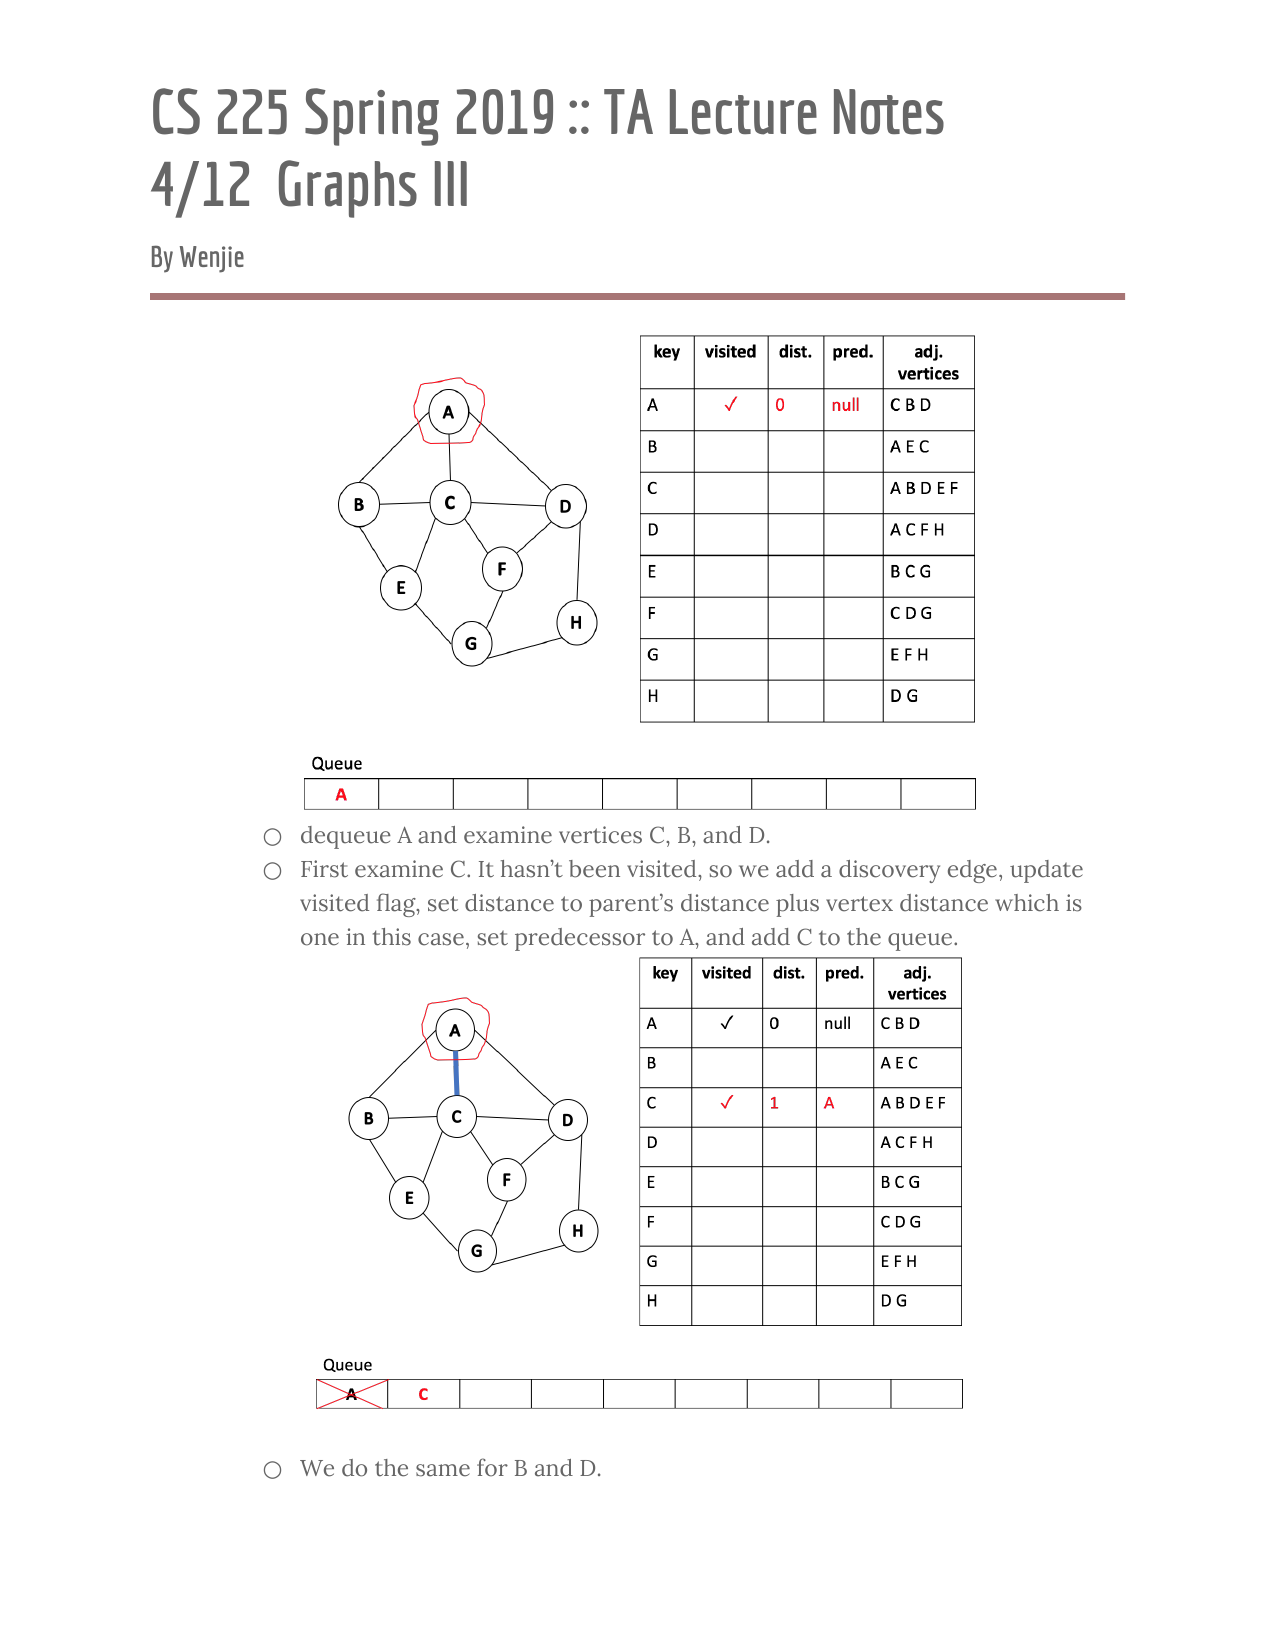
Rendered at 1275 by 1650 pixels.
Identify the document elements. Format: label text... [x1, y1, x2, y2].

list First examine C. It hasn’t been visited, so we add a discovery edge, update visited flag, set distance to parent’s distance plus vertex distance which is one in this case, set predecessor to A, and add C to the queue. [262, 854, 1125, 951]
list dequeue A and examine vertices C, B, and D. [262, 821, 1125, 850]
picture [311, 955, 964, 1416]
picture [299, 333, 977, 817]
list We do the same for B and D. [262, 1453, 1125, 1483]
picture [150, 293, 1125, 300]
